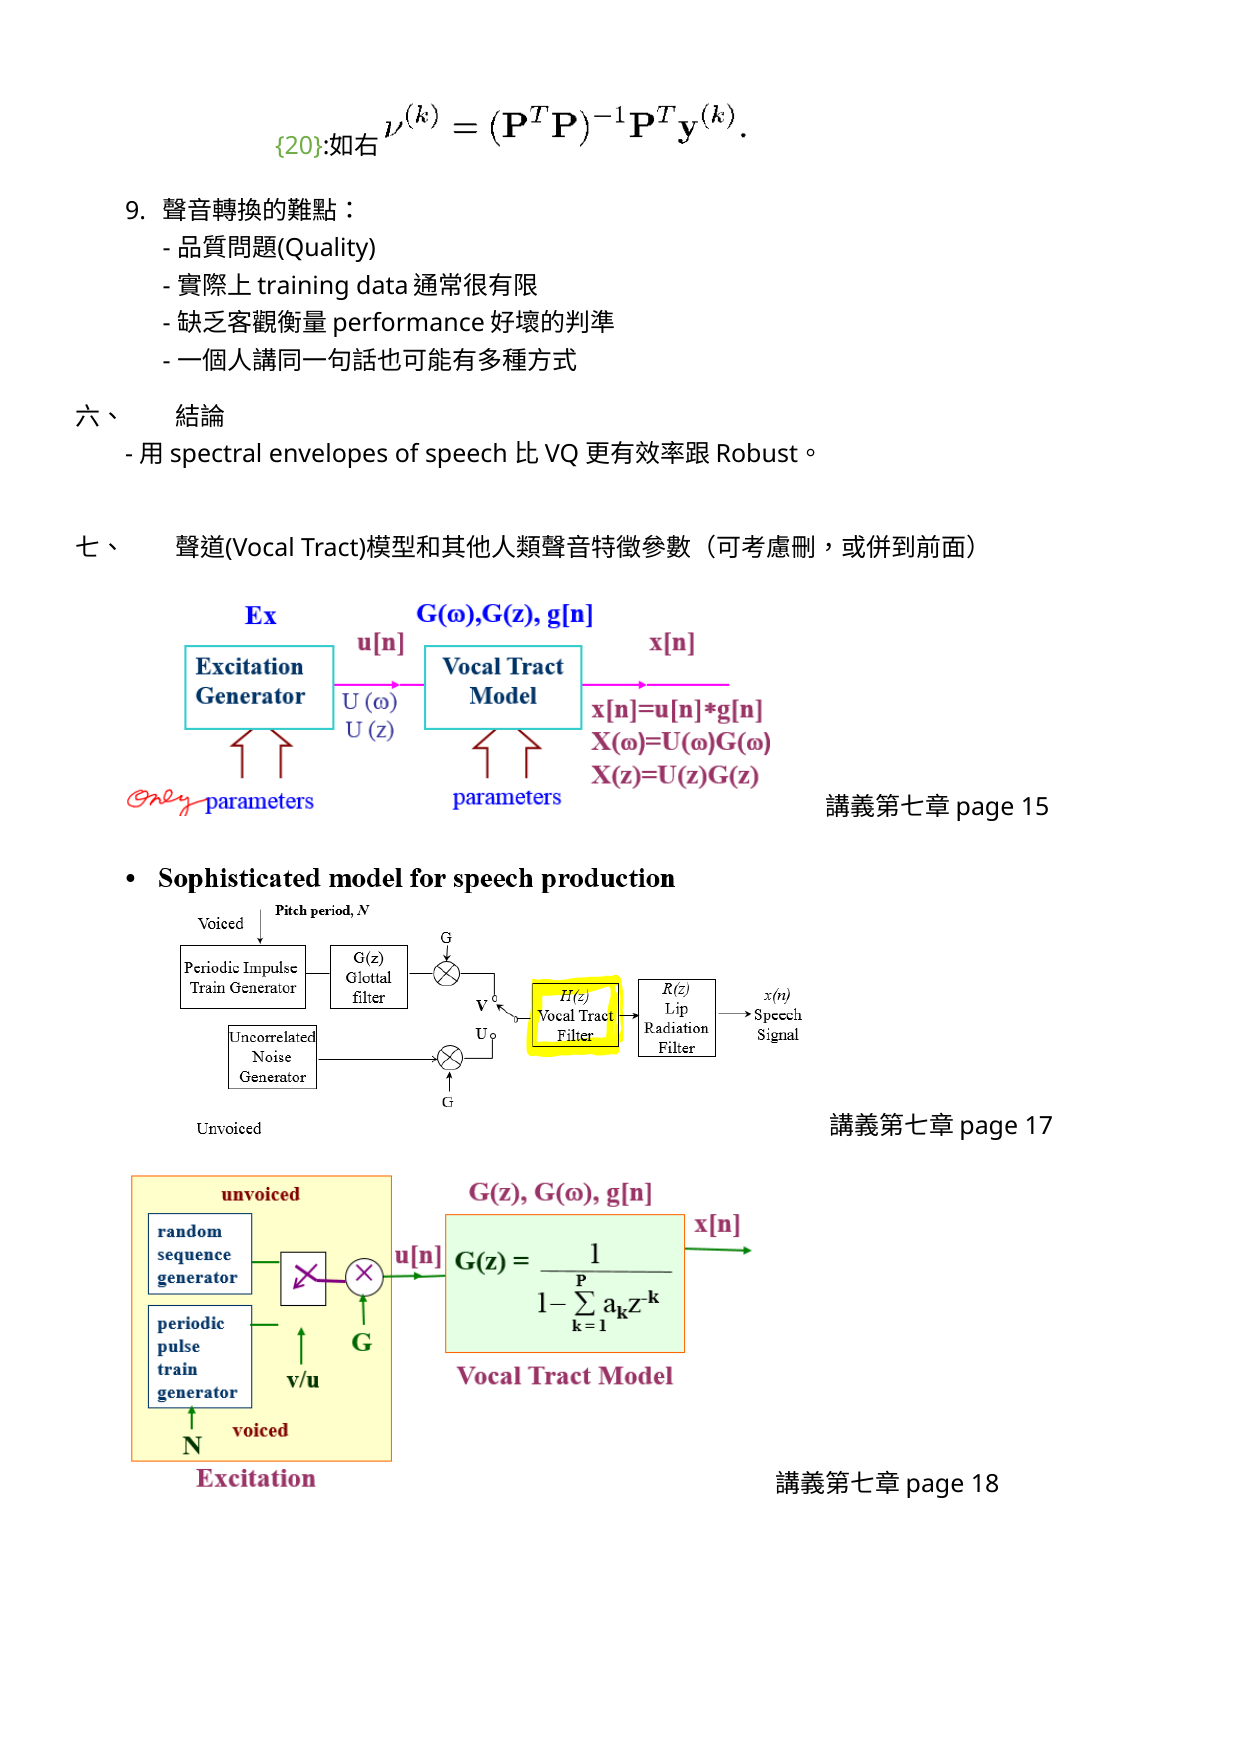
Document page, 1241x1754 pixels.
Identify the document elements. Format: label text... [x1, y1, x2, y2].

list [225, 89, 1165, 164]
list 聲音轉換的難點： - 品質問題(Quality) - 實際上training data通常很有限 - 缺乏客觀衡量performance好壞的判準 - 一個人講同一句話也可能有多種方式 [125, 189, 1165, 377]
picture [125, 1164, 756, 1493]
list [75, 527, 1165, 1502]
picture [379, 89, 758, 155]
picture [125, 602, 770, 816]
list 結論 - 用spectral envelopes of speech 比VQ 更有效率跟Robust。 [75, 396, 1165, 508]
picture [125, 864, 805, 1135]
